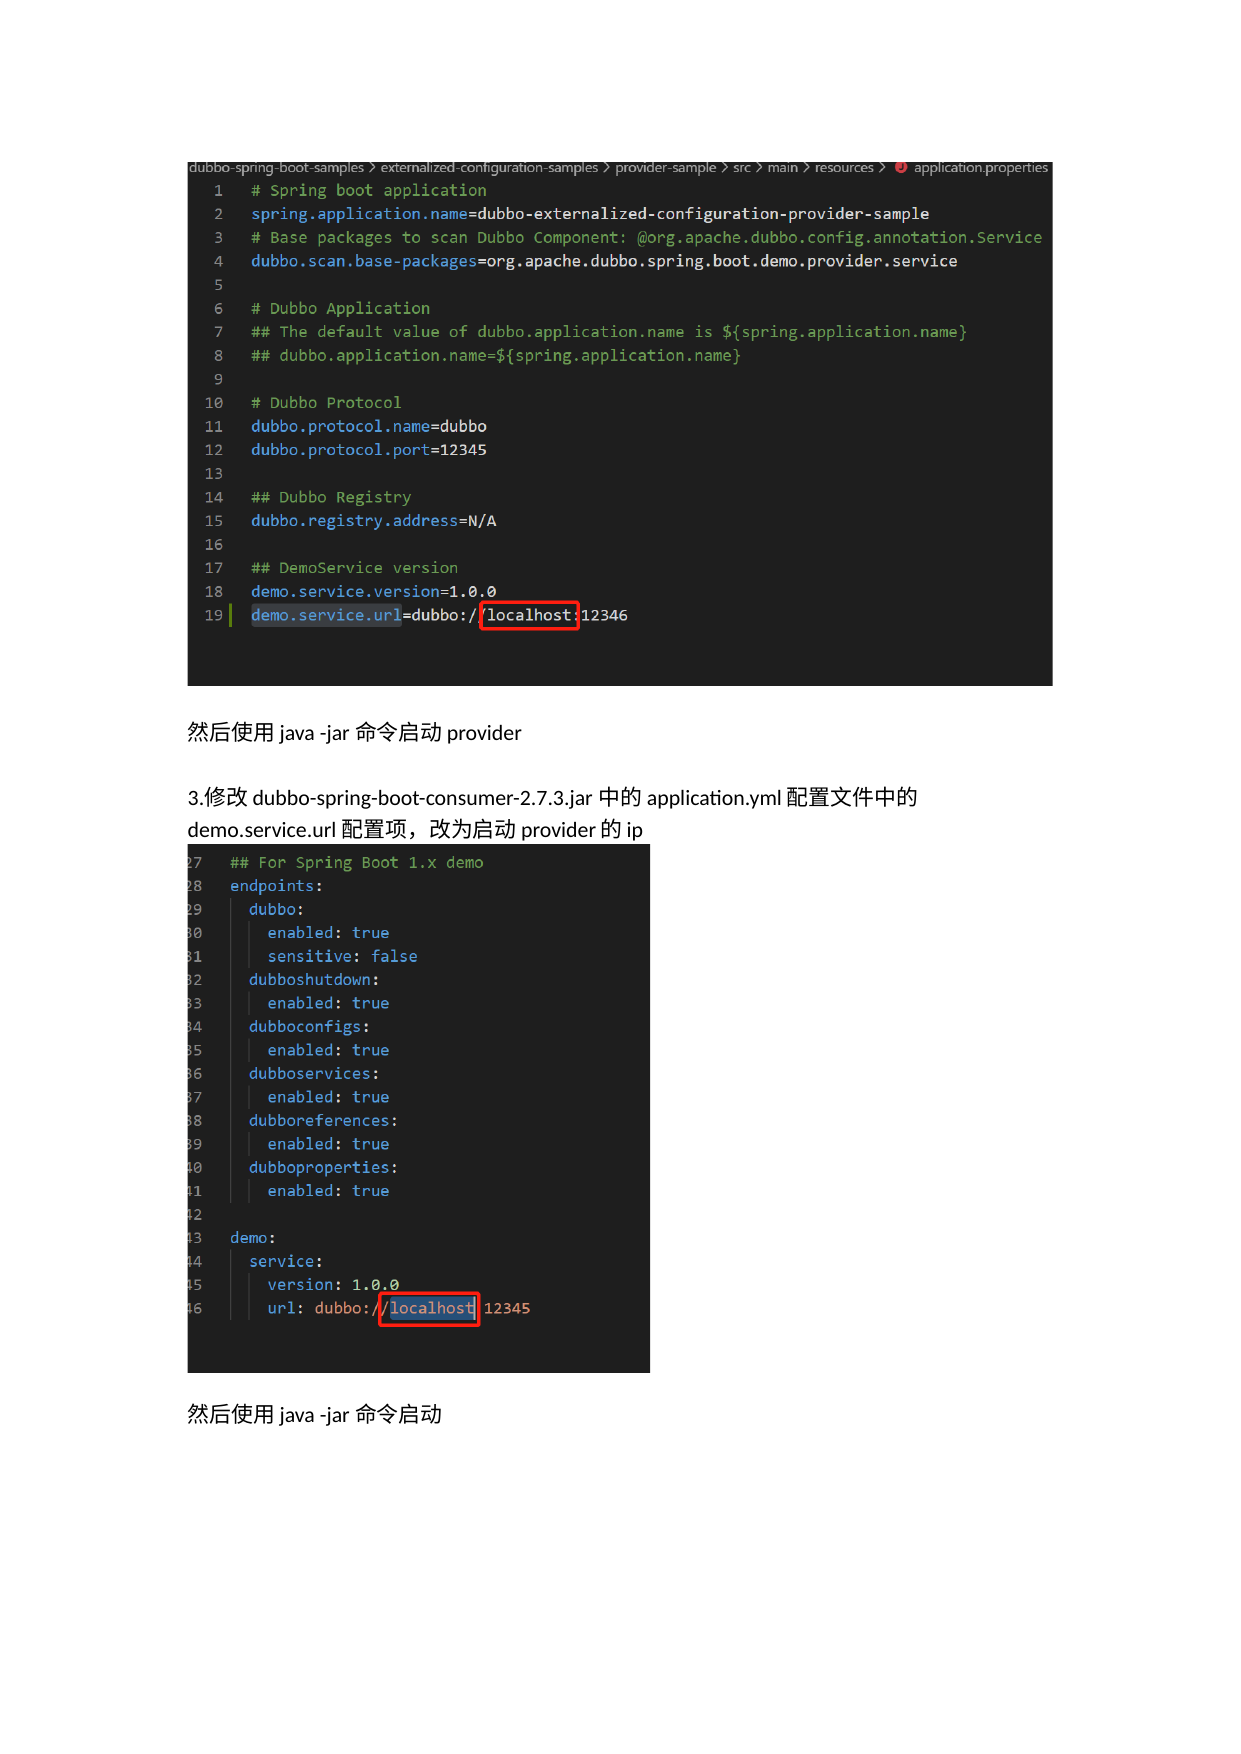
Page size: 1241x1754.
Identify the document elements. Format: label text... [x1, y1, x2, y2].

picture [187, 844, 651, 1373]
text 3.修改dubbo-spring-boot-consumer-2.7.3.jar 中的 application.yml 配置文件中的 [187, 779, 1053, 812]
picture [187, 162, 1053, 686]
text demo.service.url 配置项，改为启动provider的ip [187, 812, 1053, 844]
text 然后使用java -jar 命令启动 [187, 1397, 1053, 1429]
text 然后使用java -jar 命令启动provider [187, 714, 1053, 747]
